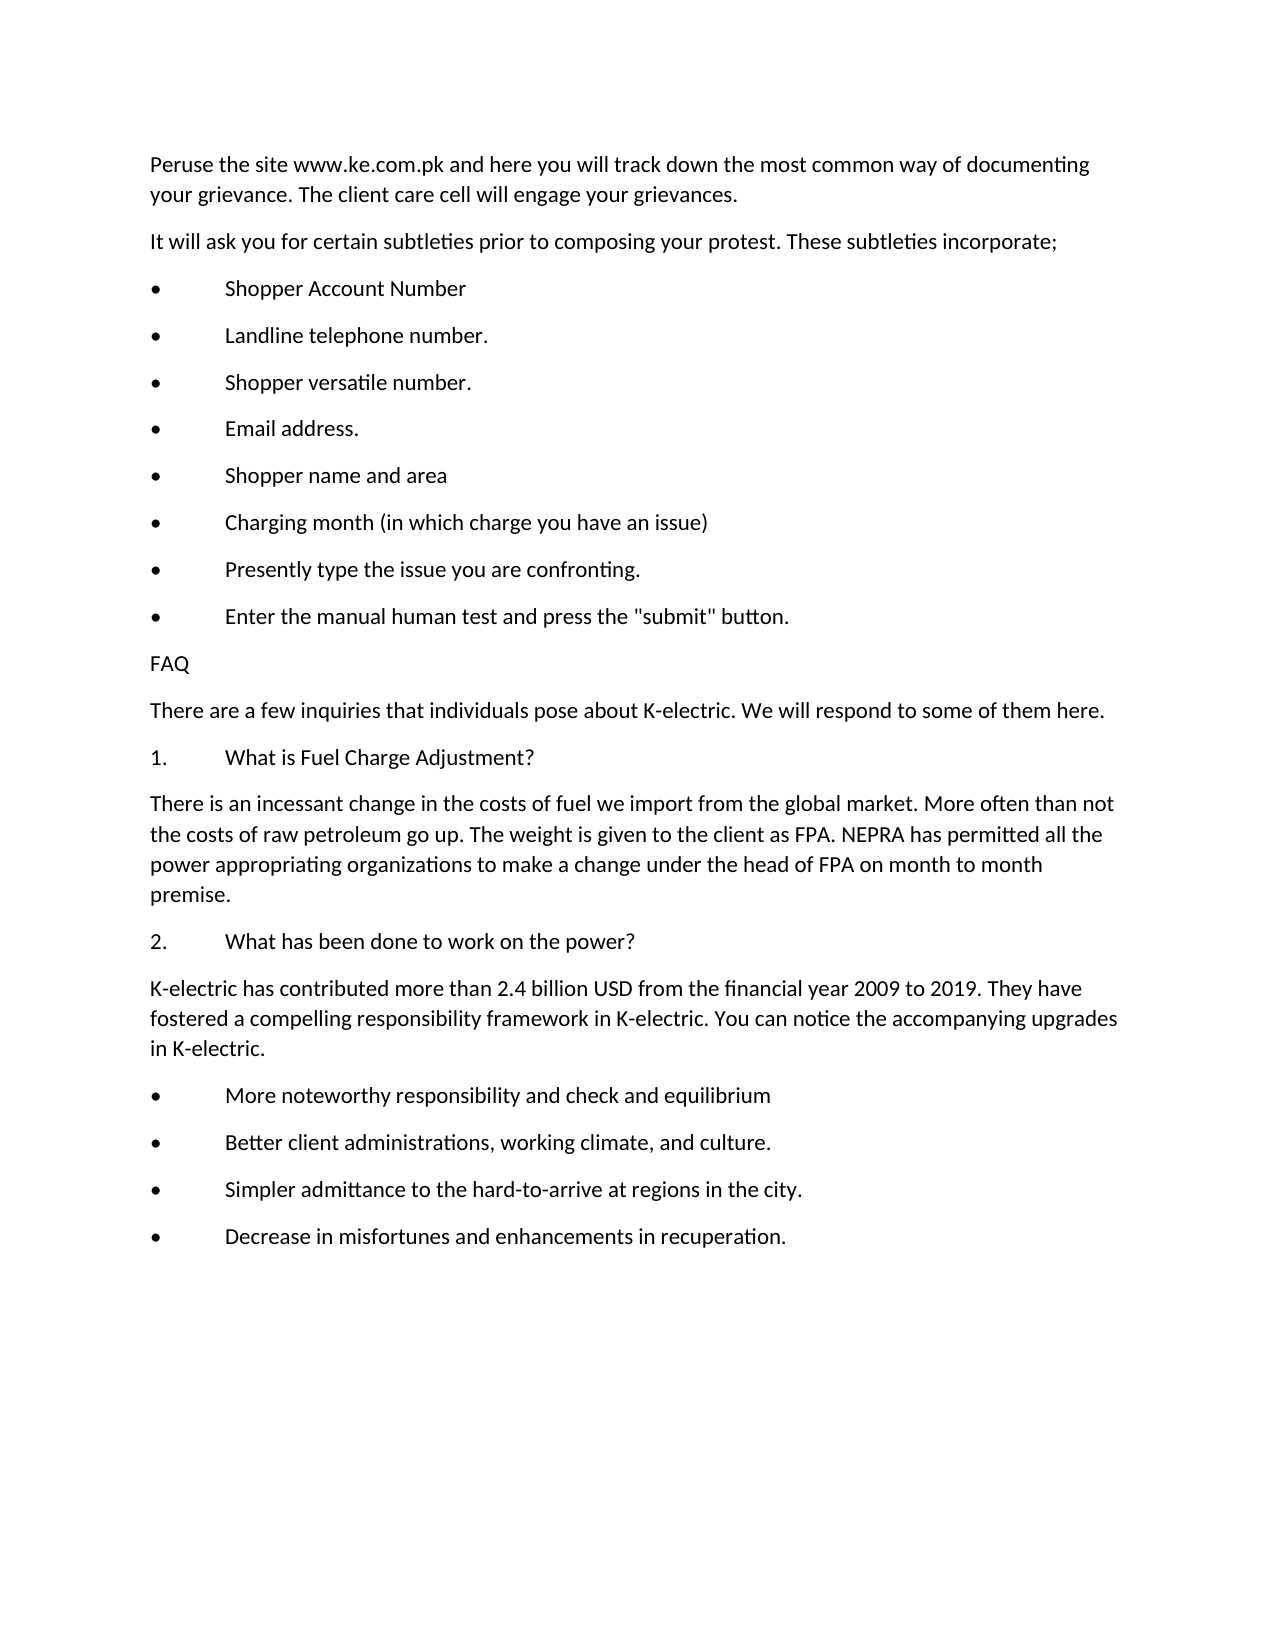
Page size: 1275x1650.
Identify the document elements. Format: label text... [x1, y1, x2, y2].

text • Email address. [150, 414, 1125, 443]
text FAQ [150, 649, 1125, 677]
text There is an incessant change in the costs of fuel we import from the global market. More often than not the costs of raw petroleum go up. The weight is given to the client as FPA. NEPRA has permitted all the power appropriating organizations to make a change under the head of FPA on month to month premise. [150, 789, 1125, 908]
text 1. What is Fuel Charge Adjustment? [150, 743, 1125, 771]
text • Shopper name and area [150, 461, 1125, 489]
text • Landline telephone number. [150, 321, 1125, 349]
text • Simpler admittance to the hard-to-arrive at regions in the city. [150, 1175, 1125, 1203]
text • Decrease in misfortunes and enhancements in recuperation. [150, 1222, 1125, 1250]
text • Shopper Account Number [150, 274, 1125, 302]
text It will ask you for certain subtleties prior to composing your protest. These subtleties incorporate; [150, 227, 1125, 255]
text • Better client administrations, working climate, and culture. [150, 1128, 1125, 1156]
text 2. What has been done to work on the power? [150, 927, 1125, 955]
text • Charging month (in which charge you have an issue) [150, 508, 1125, 536]
text • Enter the manual human test and press the "submit" button. [150, 602, 1125, 630]
text There are a few inquiries that individuals pose about K-electric. We will respond to some of them here. [150, 696, 1125, 724]
text • Shopper versatile number. [150, 368, 1125, 396]
text Peruse the site www.ke.com.pk and here you will track down the most common way of documenting your grievance. The client care cell will engage your grievances. [150, 150, 1125, 208]
text • More noteworthy responsibility and check and equilibrium [150, 1081, 1125, 1109]
text K-electric has contributed more than 2.4 billion USD from the financial year 2009 to 2019. They have fostered a compelling responsibility framework in K-electric. You can notice the accompanying upgrades in K-electric. [150, 974, 1125, 1062]
text • Presently type the issue you are confronting. [150, 555, 1125, 583]
